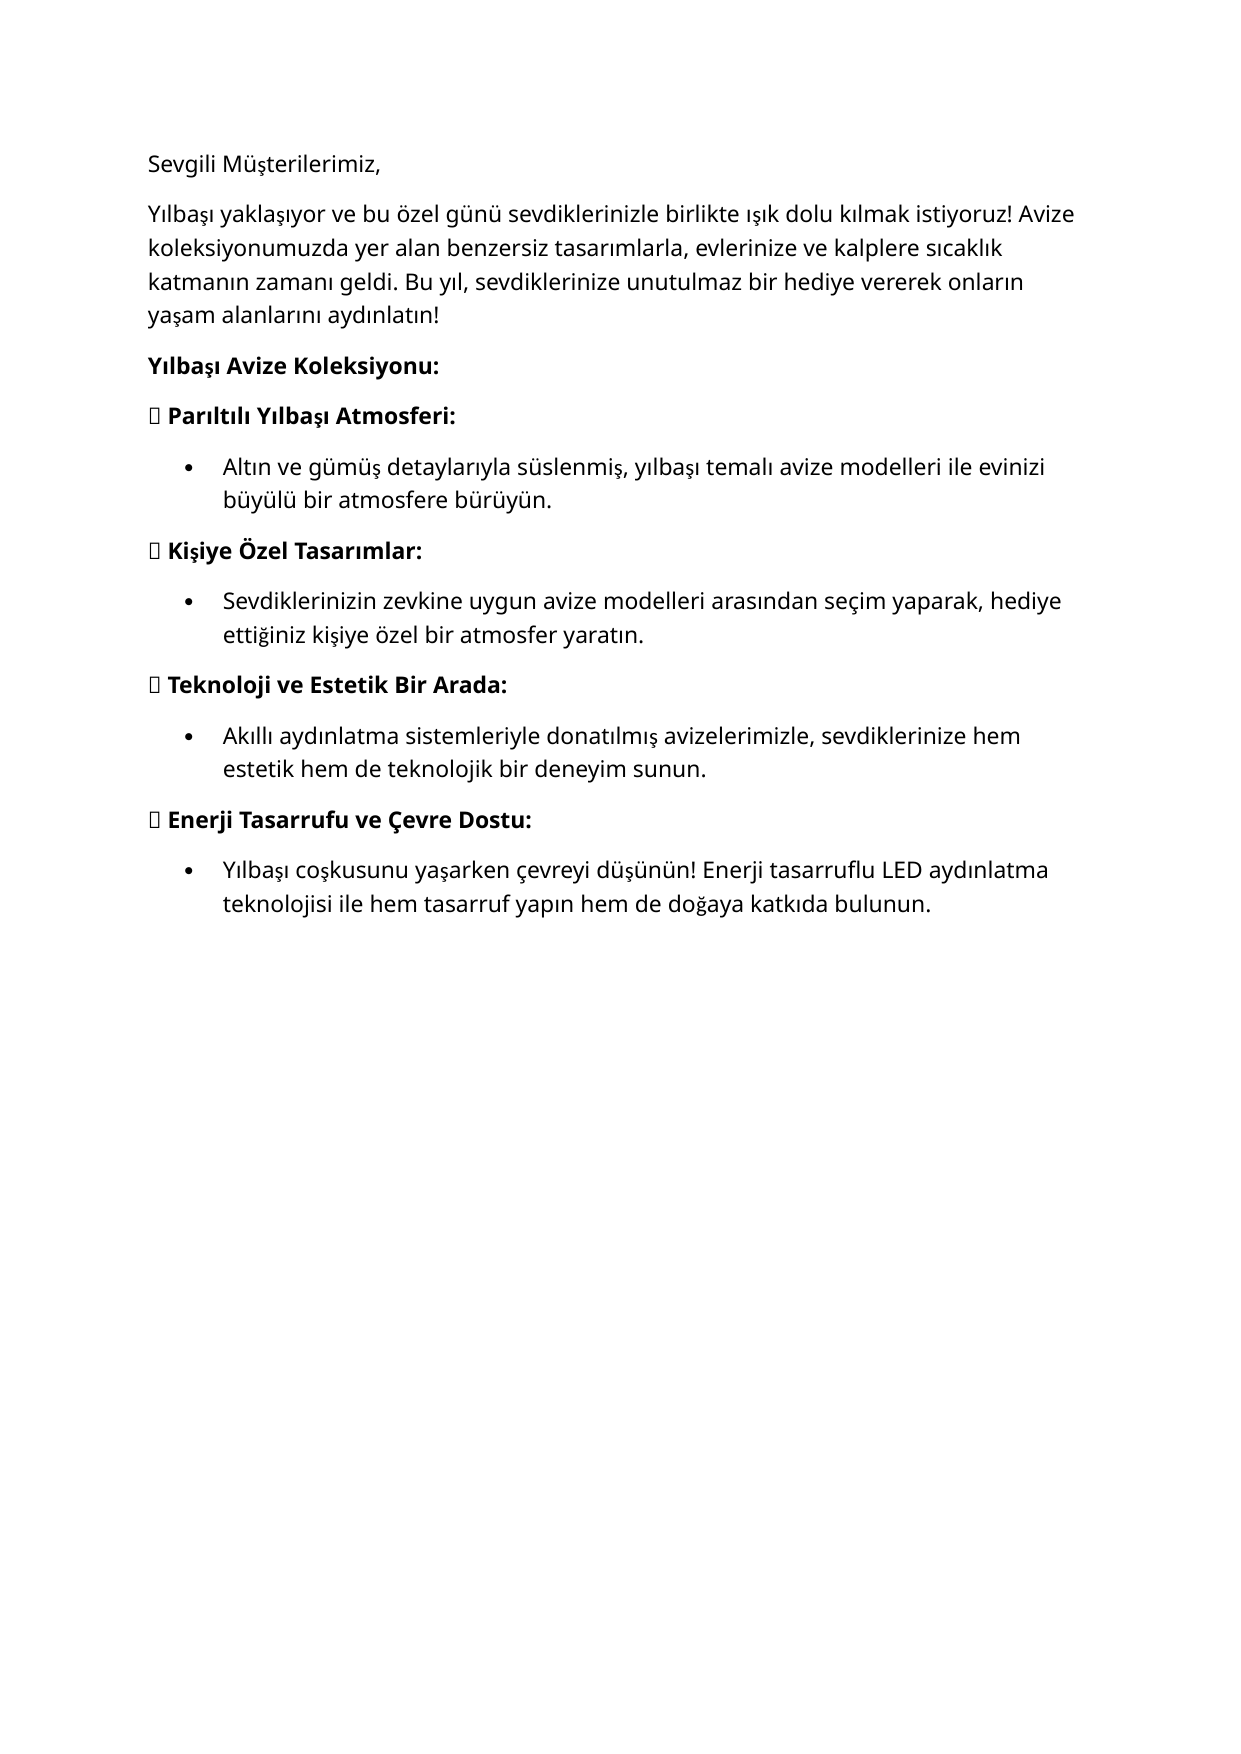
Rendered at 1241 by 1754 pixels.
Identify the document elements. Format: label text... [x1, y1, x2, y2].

text Sevgili Müşterilerimiz, [148, 148, 1093, 179]
list Yılbaşı coşkusunu yaşarken çevreyi düşünün! Enerji tasarruflu LED aydınlatma teknolojisi ile hem tasarruf yapın hem de doğaya katkıda bulunun. [185, 854, 1093, 919]
text 🔸 Enerji Tasarrufu ve Çevre Dostu: [148, 804, 1093, 835]
text 🔸 Kişiye Özel Tasarımlar: [148, 535, 1093, 566]
list Akıllı aydınlatma sistemleriyle donatılmış avizelerimizle, sevdiklerinize hem estetik hem de teknolojik bir deneyim sunun. [185, 720, 1093, 785]
text 🔸 Teknoloji ve Estetik Bir Arada: [148, 669, 1093, 701]
text Yılbaşı yaklaşıyor ve bu özel günü sevdiklerinizle birlikte ışık dolu kılmak istiyoruz! Avize koleksiyonumuzda yer alan benzersiz tasarımlarla, evlerinize ve kalplere sıcaklık katmanın zamanı geldi. Bu yıl, sevdiklerinize unutulmaz bir hediye vererek onların yaşam alanlarını aydınlatın! [148, 198, 1093, 331]
list Sevdiklerinizin zevkine uygun avize modelleri arasından seçim yaparak, hediye ettiğiniz kişiye özel bir atmosfer yaratın. [185, 585, 1093, 650]
list Altın ve gümüş detaylarıyla süslenmiş, yılbaşı temalı avize modelleri ile evinizi büyülü bir atmosfere bürüyün. [185, 451, 1093, 516]
text 🔸 Parıltılı Yılbaşı Atmosferi: [148, 400, 1093, 431]
text Yılbaşı Avize Koleksiyonu: [148, 350, 1093, 381]
